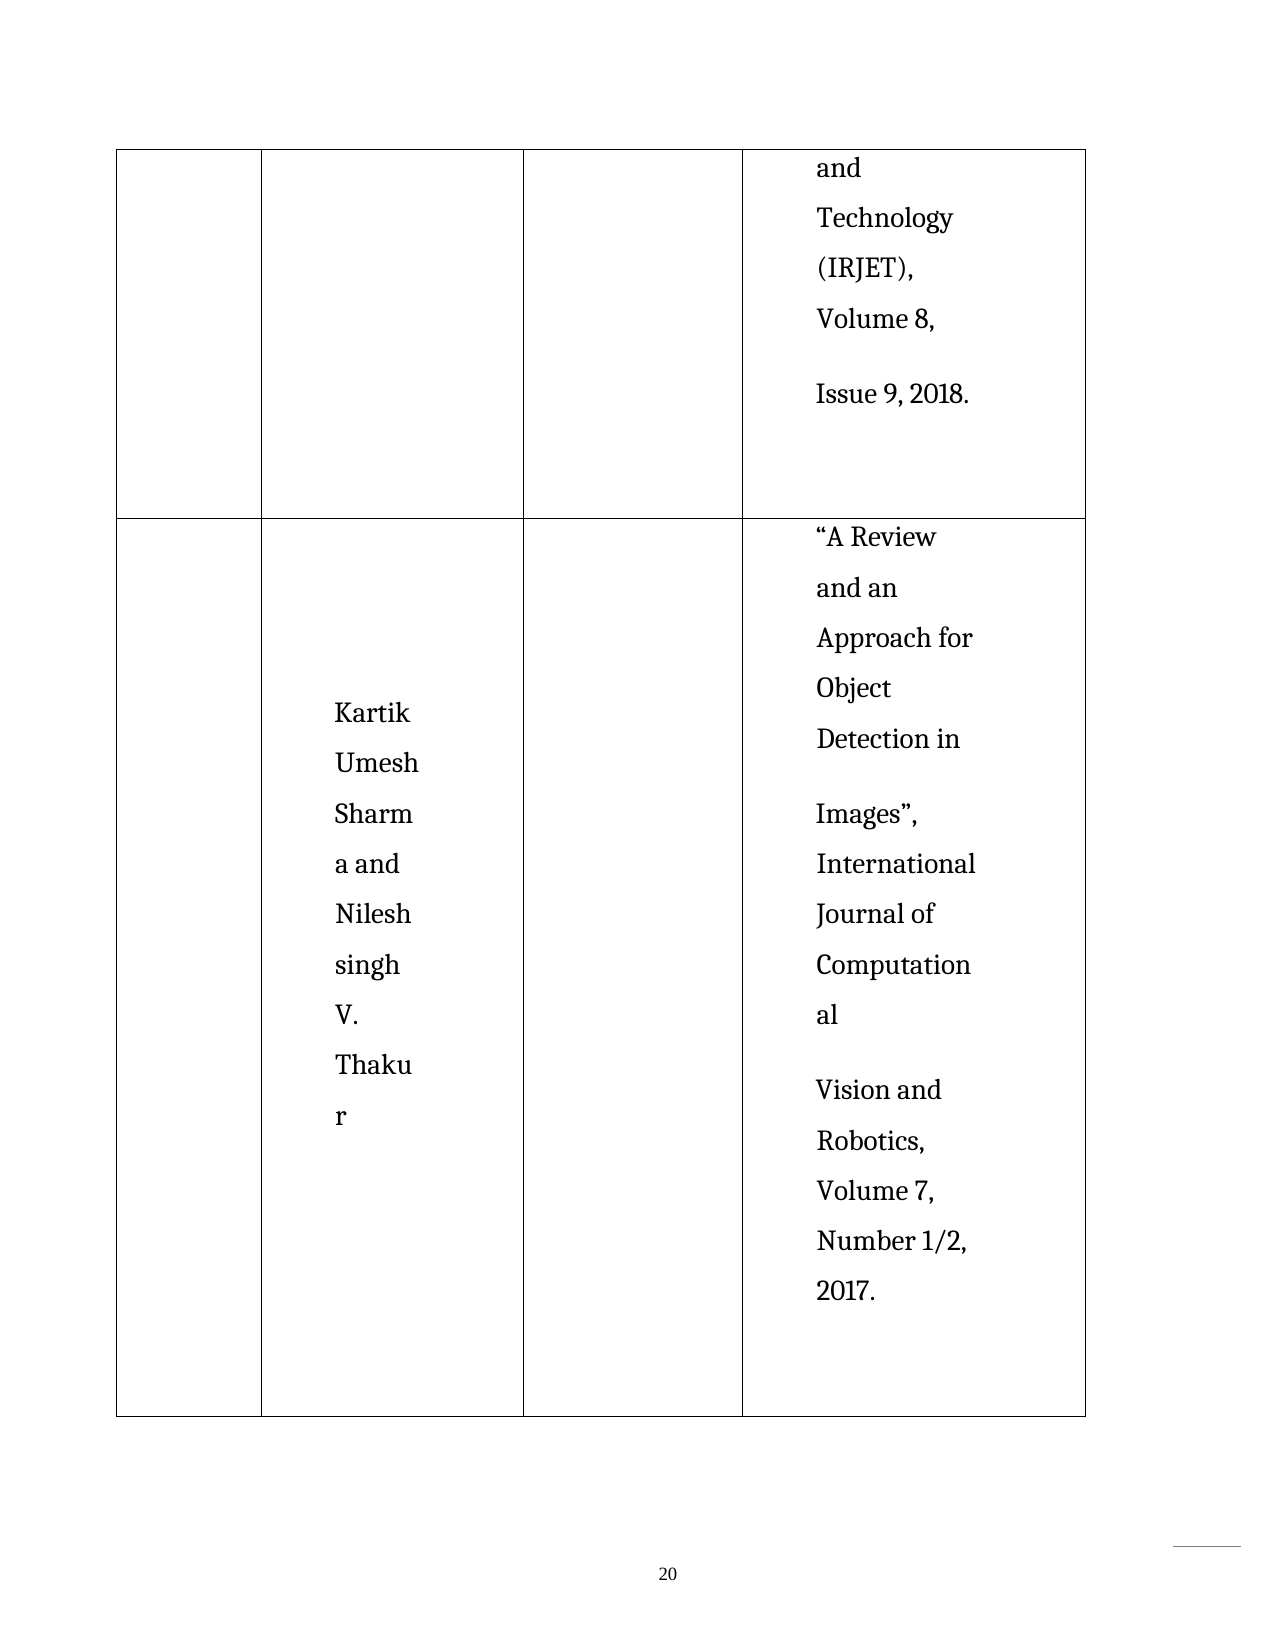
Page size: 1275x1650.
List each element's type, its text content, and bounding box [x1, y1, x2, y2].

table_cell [262, 150, 523, 518]
table_cell [524, 150, 742, 518]
table_cell [117, 519, 261, 1416]
table_cell [117, 150, 261, 518]
table_cell Kartik Umesh Sharma and Nileshsingh V. Thakur [262, 519, 523, 1416]
table_cell “A Review and an Approach for Object Detection in Images”, International Journal of Computational Vision and Robotics, Volume 7, Number 1/2, 2017. [743, 519, 1085, 1416]
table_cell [743, 150, 1085, 518]
table_cell [524, 519, 742, 1416]
